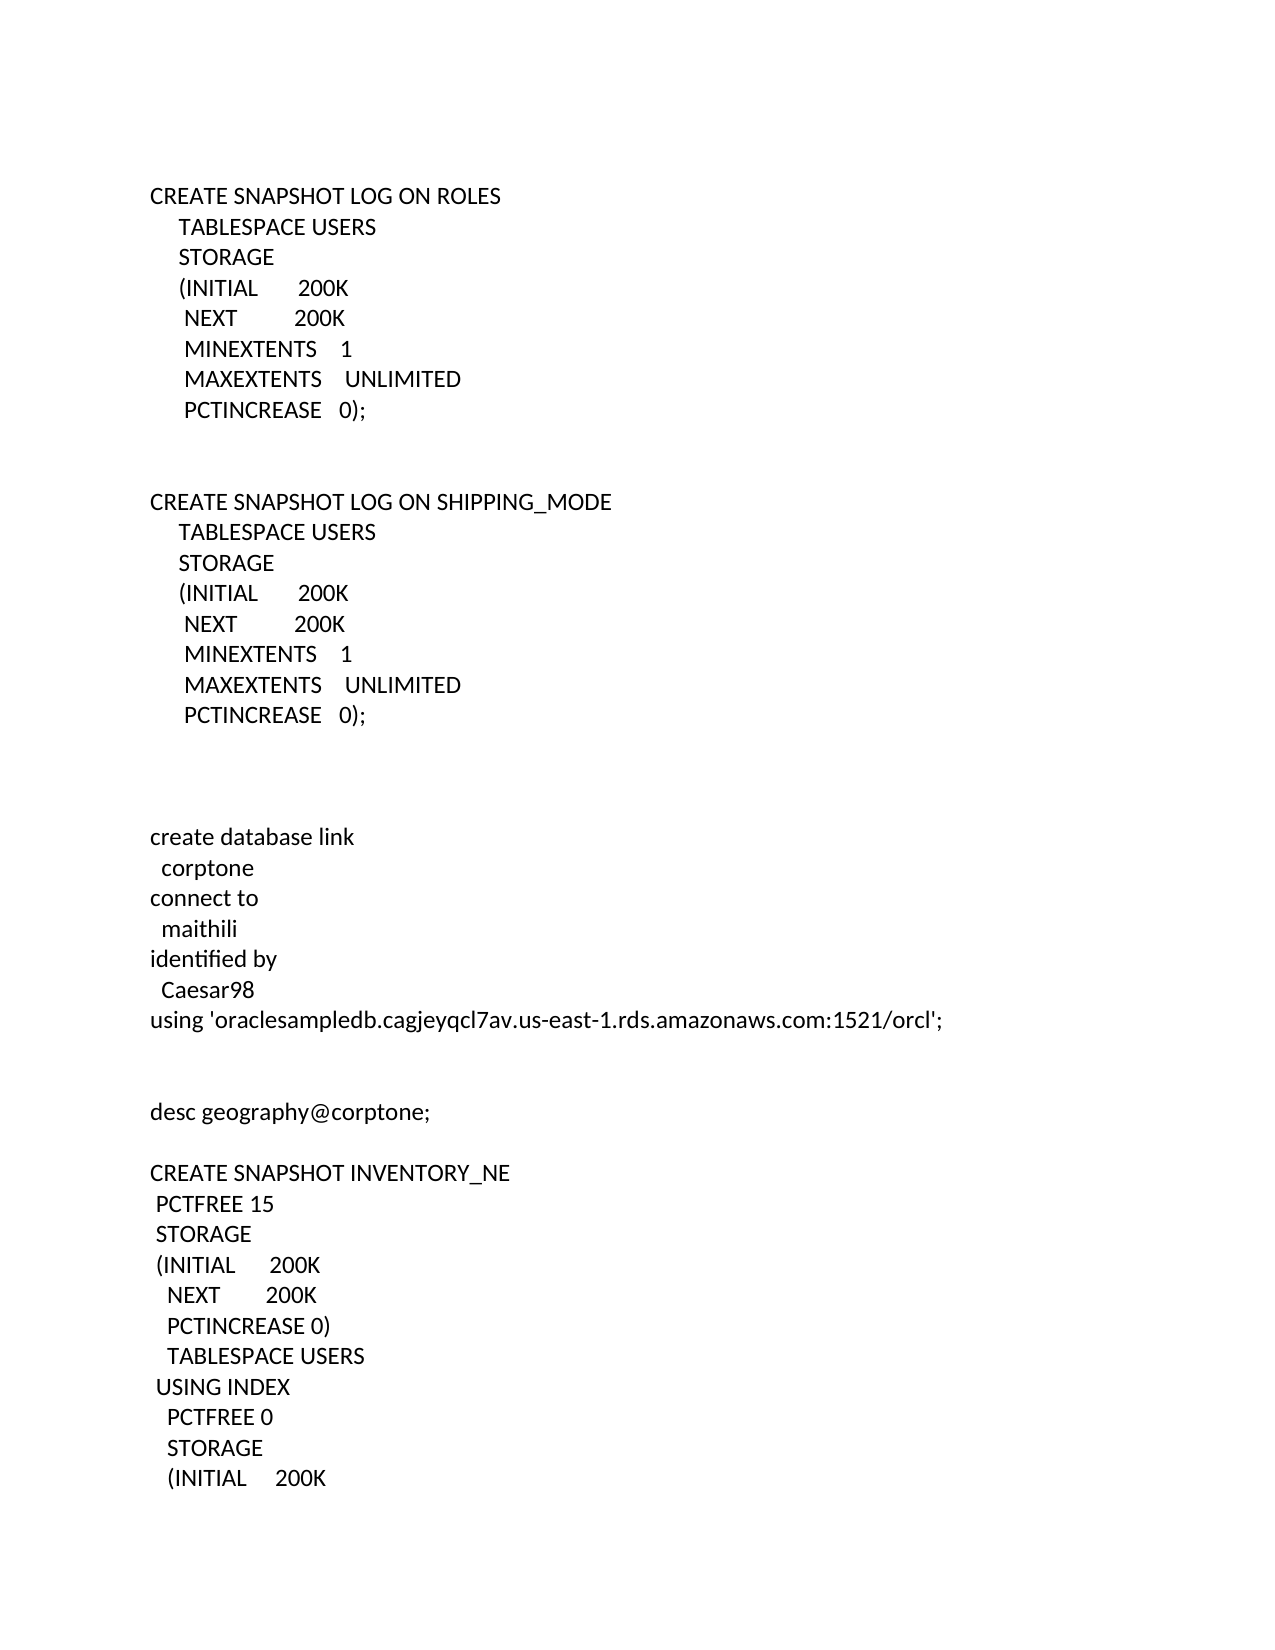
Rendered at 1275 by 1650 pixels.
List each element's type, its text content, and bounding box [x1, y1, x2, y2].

text desc geography@corptone; [150, 1096, 1125, 1127]
text MAXEXTENTS UNLIMITED [150, 669, 1125, 699]
text CREATE SNAPSHOT LOG ON ROLES [150, 181, 1125, 211]
text PCTINCREASE 0); [150, 394, 1125, 425]
text CREATE SNAPSHOT LOG ON SHIPPING_MODE [150, 486, 1125, 516]
text using 'oraclesampledb.cagjeyqcl7av.us-east-1.rds.amazonaws.com:1521/orcl'; [150, 1004, 1125, 1035]
text STORAGE [150, 1218, 1125, 1249]
text (INITIAL 200K [150, 577, 1125, 608]
text USING INDEX [150, 1371, 1125, 1401]
text NEXT 200K [150, 1279, 1125, 1310]
text STORAGE [150, 1432, 1125, 1462]
text MAXEXTENTS UNLIMITED [150, 364, 1125, 394]
text NEXT 200K [150, 608, 1125, 638]
text MINEXTENTS 1 [150, 638, 1125, 669]
text corptone [150, 852, 1125, 882]
text TABLESPACE USERS [150, 516, 1125, 547]
text PCTFREE 15 [150, 1188, 1125, 1218]
text PCTINCREASE 0); [150, 699, 1125, 730]
text identified by [150, 943, 1125, 974]
text PCTINCREASE 0) [150, 1310, 1125, 1340]
text connect to [150, 882, 1125, 913]
text MINEXTENTS 1 [150, 333, 1125, 364]
text (INITIAL 200K [150, 1249, 1125, 1279]
text PCTFREE 0 [150, 1401, 1125, 1432]
text TABLESPACE USERS [150, 1340, 1125, 1371]
text maithili [150, 913, 1125, 943]
text TABLESPACE USERS [150, 211, 1125, 242]
text (INITIAL 200K [150, 272, 1125, 303]
text NEXT 200K [150, 303, 1125, 333]
text Caesar98 [150, 974, 1125, 1004]
text create database link [150, 821, 1125, 852]
text STORAGE [150, 242, 1125, 272]
text STORAGE [150, 547, 1125, 577]
text (INITIAL 200K [150, 1462, 1125, 1493]
text CREATE SNAPSHOT INVENTORY_NE [150, 1157, 1125, 1188]
